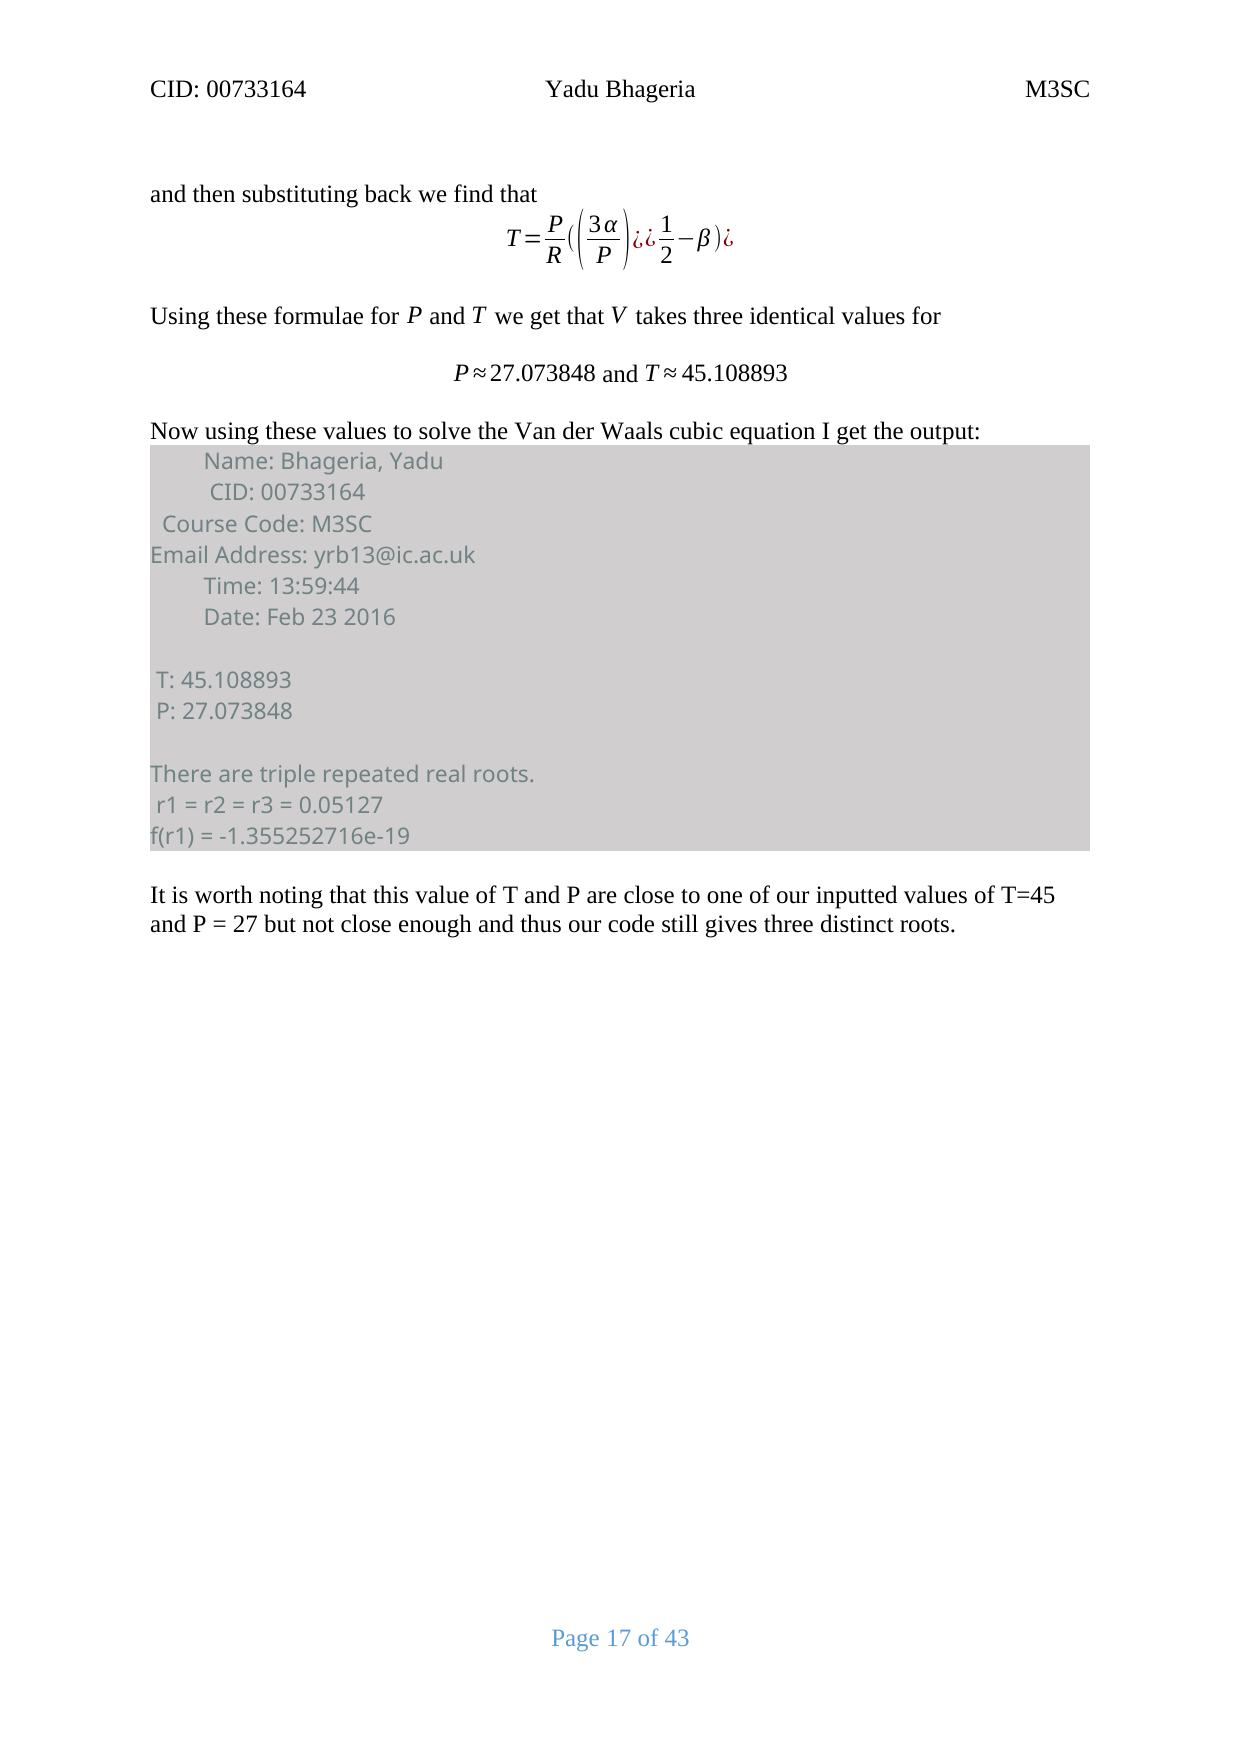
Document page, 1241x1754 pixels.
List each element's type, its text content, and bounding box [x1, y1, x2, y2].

text Email Address: yrb13@ic.ac.uk [150, 539, 1090, 570]
text r1 = r2 = r3 = 0.05127 [150, 789, 1090, 820]
text It is worth noting that this value of T and P are close to one of our inputted values of T=45 and P = 27 but not close enough and thus our code still gives three distinct roots. [150, 880, 1090, 937]
text Course Code: M3SC [150, 507, 1090, 539]
text T: 45.108893 [150, 664, 1090, 695]
text Using these formulae for and we get that takes three identical values for [150, 301, 1090, 330]
text and then substituting back we find that [150, 179, 1090, 207]
text f(r1) = -1.355252716e-19 [150, 820, 1090, 851]
text CID: 00733164 [150, 476, 1090, 507]
text Time: 13:59:44 [150, 570, 1090, 601]
text Date: Feb 23 2016 [150, 601, 1090, 632]
text There are triple repeated real roots. [150, 757, 1090, 789]
text Name: Bhageria, Yadu [150, 445, 1090, 476]
text and [150, 359, 1090, 387]
text P: 27.073848 [150, 695, 1090, 726]
text Now using these values to solve the Van der Waals cubic equation I get the output: [150, 416, 1090, 445]
